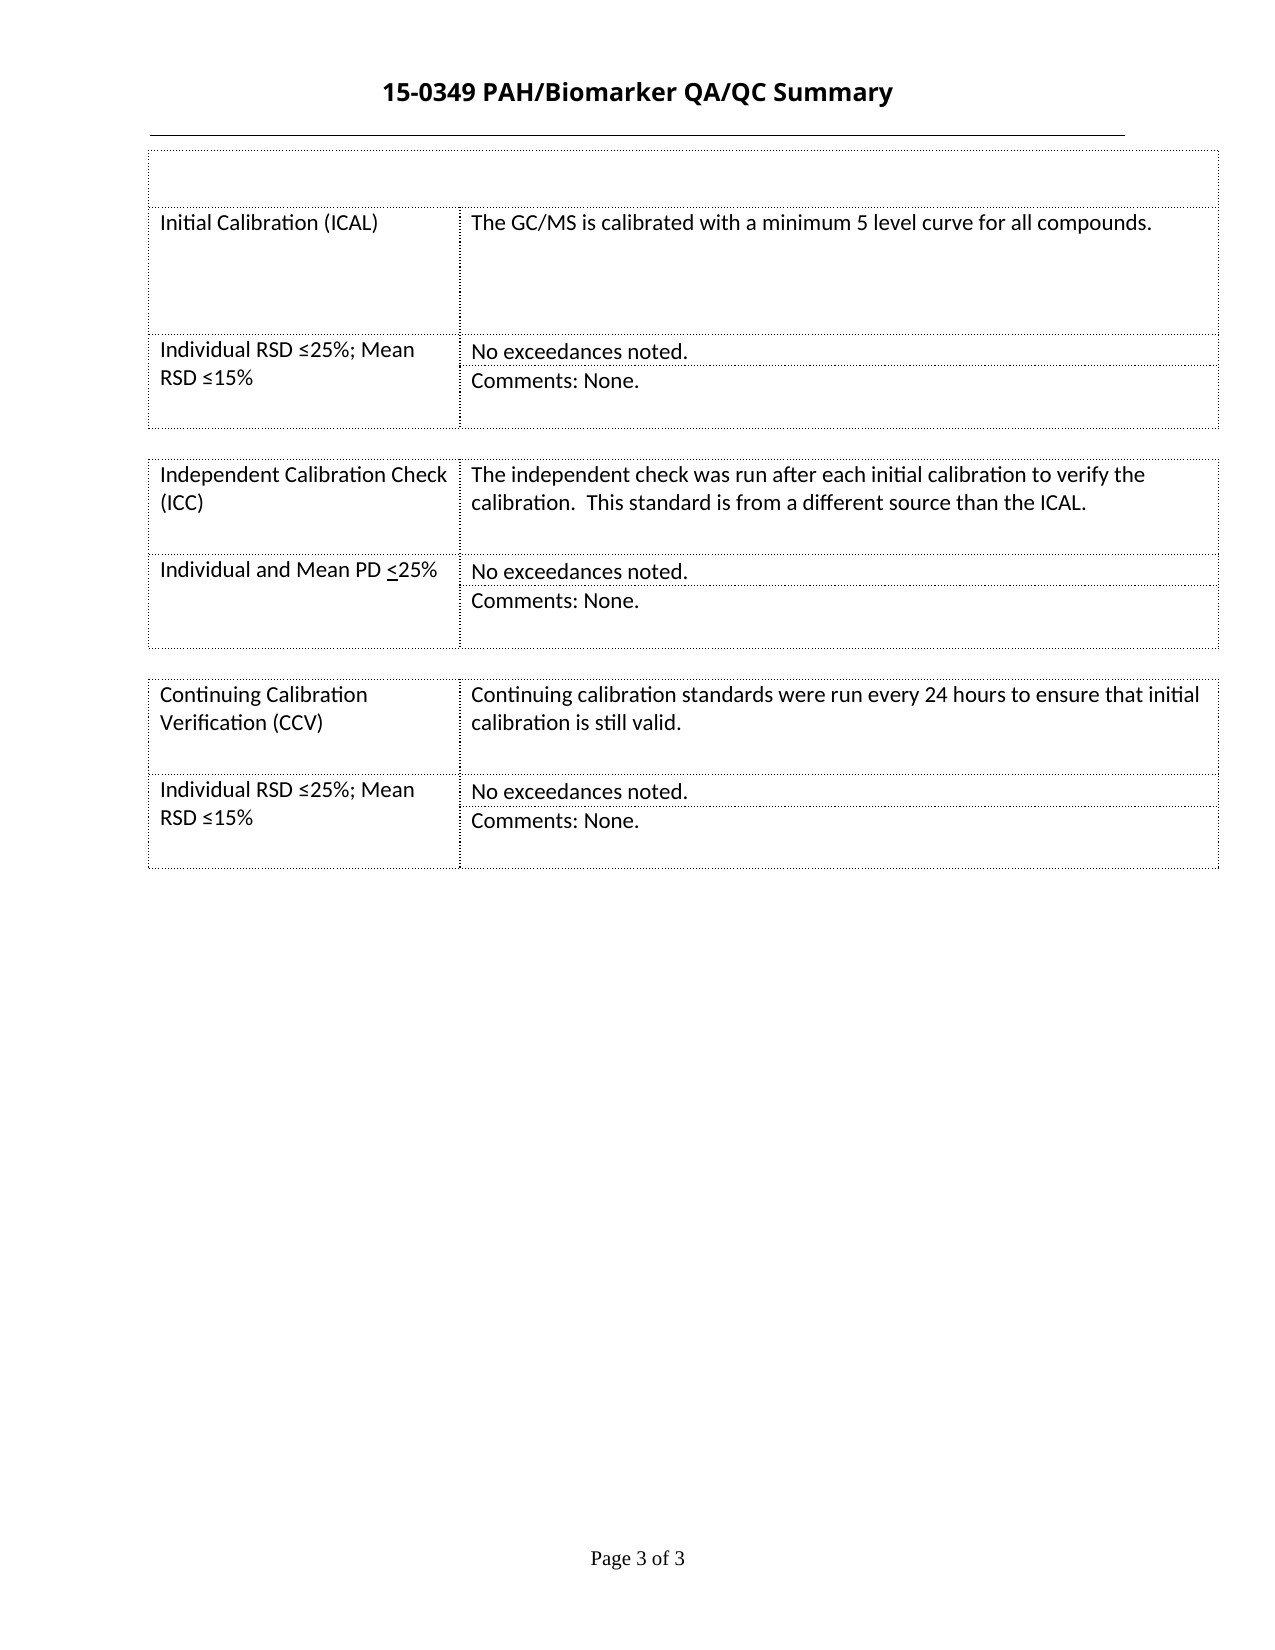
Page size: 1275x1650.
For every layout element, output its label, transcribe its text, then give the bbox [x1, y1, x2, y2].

table_cell [149, 150, 1218, 207]
table_cell Continuing Calibration Verification (CCV) [149, 679, 460, 774]
table_cell [460, 648, 1218, 679]
table_cell Continuing calibration standards were run every 24 hours to ensure that initial calibration is still valid. [460, 679, 1218, 774]
table_cell [460, 428, 1218, 459]
table_cell Individual RSD ≤25%; Mean RSD ≤15% [149, 774, 460, 868]
table_cell Comments: None. [460, 806, 1218, 868]
table_cell Individual RSD ≤25%; Mean RSD ≤15% [149, 334, 460, 427]
table_cell The independent check was run after each initial calibration to verify the calibration. This standard is from a different source than the ICAL. [460, 459, 1218, 554]
table_cell The GC/MS is calibrated with a minimum 5 level curve for all compounds. [460, 207, 1218, 334]
table_cell Independent Calibration Check (ICC) [149, 459, 460, 554]
table_cell Comments: None. [460, 585, 1218, 648]
table_cell No exceedances noted. [460, 774, 1218, 806]
table_cell No exceedances noted. [460, 554, 1218, 585]
table_cell Initial Calibration (ICAL) [149, 207, 460, 334]
table_cell [149, 428, 460, 459]
table_cell Comments: None. [460, 365, 1218, 427]
table_cell Individual and Mean PD <25% [149, 554, 460, 648]
table_cell No exceedances noted. [460, 334, 1218, 365]
table_cell [149, 648, 460, 679]
